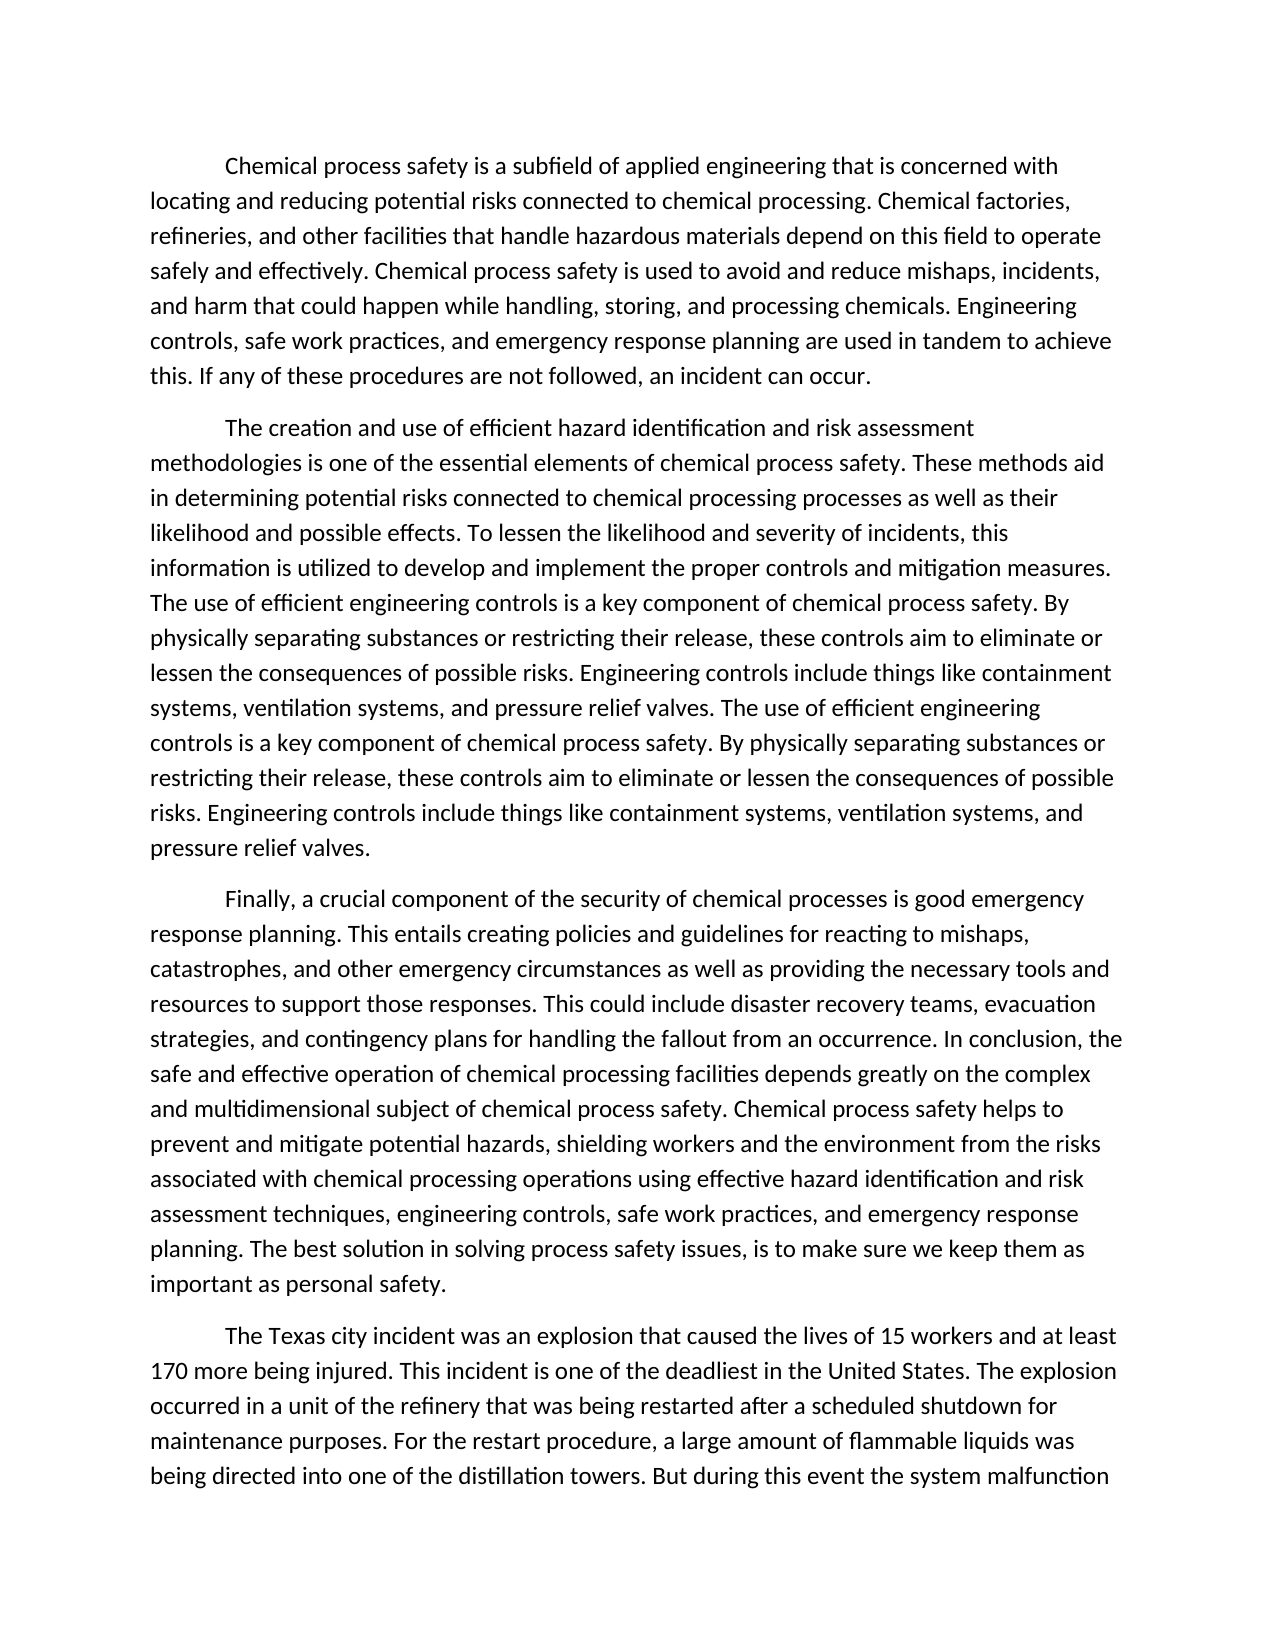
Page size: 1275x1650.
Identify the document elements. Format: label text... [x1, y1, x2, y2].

text Finally, a crucial component of the security of chemical processes is good emergency response planning. This entails creating policies and guidelines for reacting to mishaps, catastrophes, and other emergency circumstances as well as providing the necessary tools and resources to support those responses. This could include disaster recovery teams, evacuation strategies, and contingency plans for handling the fallout from an occurrence. In conclusion, the safe and effective operation of chemical processing facilities depends greatly on the complex and multidimensional subject of chemical process safety. Chemical process safety helps to prevent and mitigate potential hazards, shielding workers and the environment from the risks associated with chemical processing operations using effective hazard identification and risk assessment techniques, engineering controls, safe work practices, and emergency response planning. The best solution in solving process safety issues, is to make sure we keep them as important as personal safety. [150, 883, 1125, 1299]
text The creation and use of efficient hazard identification and risk assessment methodologies is one of the essential elements of chemical process safety. These methods aid in determining potential risks connected to chemical processing processes as well as their likelihood and possible effects. To lessen the likelihood and severity of incidents, this information is utilized to develop and implement the proper controls and mitigation measures. The use of efficient engineering controls is a key component of chemical process safety. By physically separating substances or restricting their release, these controls aim to eliminate or lessen the consequences of possible risks. Engineering controls include things like containment systems, ventilation systems, and pressure relief valves. The use of efficient engineering controls is a key component of chemical process safety. By physically separating substances or restricting their release, these controls aim to eliminate or lessen the consequences of possible risks. Engineering controls include things like containment systems, ventilation systems, and pressure relief valves. [150, 412, 1125, 862]
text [150, 1320, 1125, 1491]
text Chemical process safety is a subfield of applied engineering that is concerned with locating and reducing potential risks connected to chemical processing. Chemical factories, refineries, and other facilities that handle hazardous materials depend on this field to operate safely and effectively. Chemical process safety is used to avoid and reduce mishaps, incidents, and harm that could happen while handling, storing, and processing chemicals. Engineering controls, safe work practices, and emergency response planning are used in tandem to achieve this. If any of these procedures are not followed, an incident can occur. [150, 150, 1125, 391]
